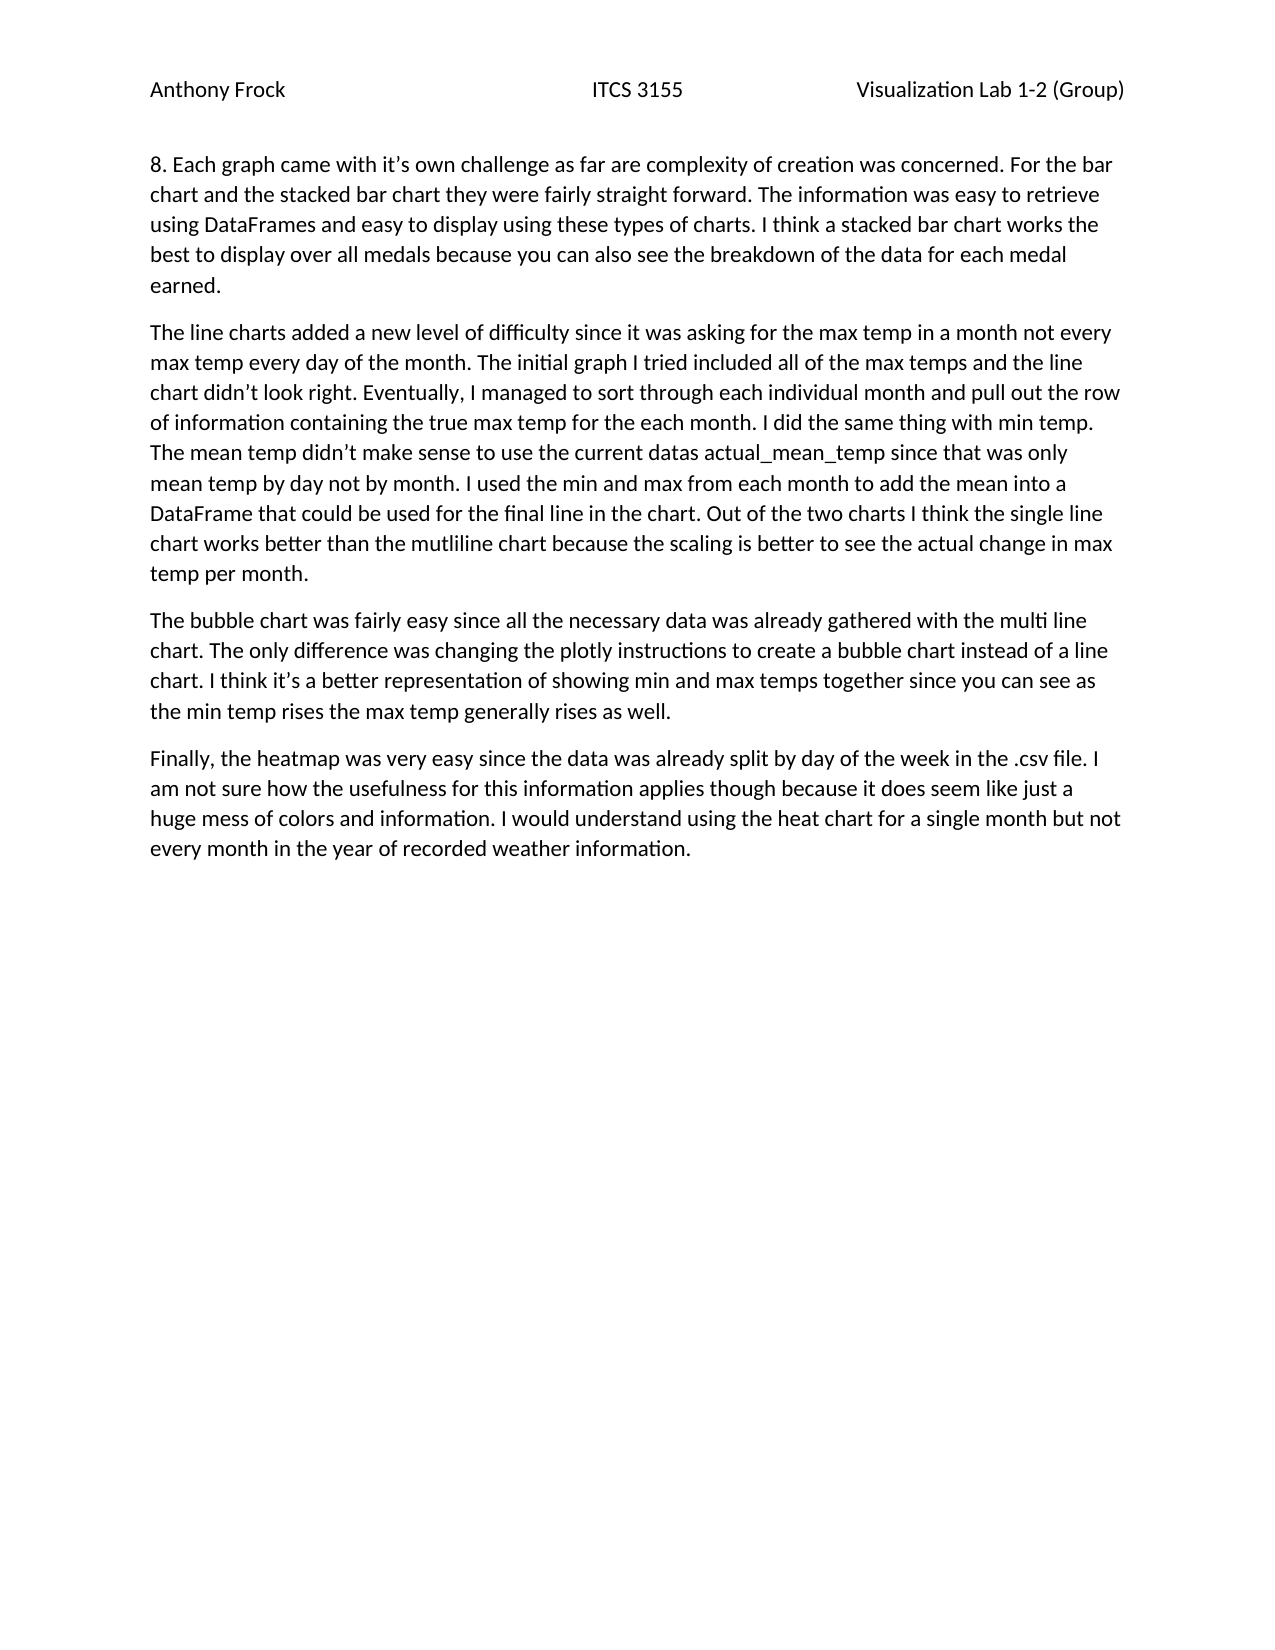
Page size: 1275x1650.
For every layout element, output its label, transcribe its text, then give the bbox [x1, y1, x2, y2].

text The bubble chart was fairly easy since all the necessary data was already gathered with the multi line chart. The only difference was changing the plotly instructions to create a bubble chart instead of a line chart. I think it’s a better representation of showing min and max temps together since you can see as the min temp rises the max temp generally rises as well. [150, 606, 1125, 725]
text 8. Each graph came with it’s own challenge as far are complexity of creation was concerned. For the bar chart and the stacked bar chart they were fairly straight forward. The information was easy to retrieve using DataFrames and easy to display using these types of charts. I think a stacked bar chart works the best to display over all medals because you can also see the breakdown of the data for each medal earned. [150, 150, 1125, 299]
text Finally, the heatmap was very easy since the data was already split by day of the week in the .csv file. I am not sure how the usefulness for this information applies though because it does seem like just a huge mess of colors and information. I would understand using the heat chart for a single month but not every month in the year of recorded weather information. [150, 744, 1125, 862]
text The line charts added a new level of difficulty since it was asking for the max temp in a month not every max temp every day of the month. The initial graph I tried included all of the max temps and the line chart didn’t look right. Eventually, I managed to sort through each individual month and pull out the row of information containing the true max temp for the each month. I did the same thing with min temp. The mean temp didn’t make sense to use the current datas actual_mean_temp since that was only mean temp by day not by month. I used the min and max from each month to add the mean into a DataFrame that could be used for the final line in the chart. Out of the two charts I think the single line chart works better than the mutliline chart because the scaling is better to see the actual change in max temp per month. [150, 318, 1125, 587]
